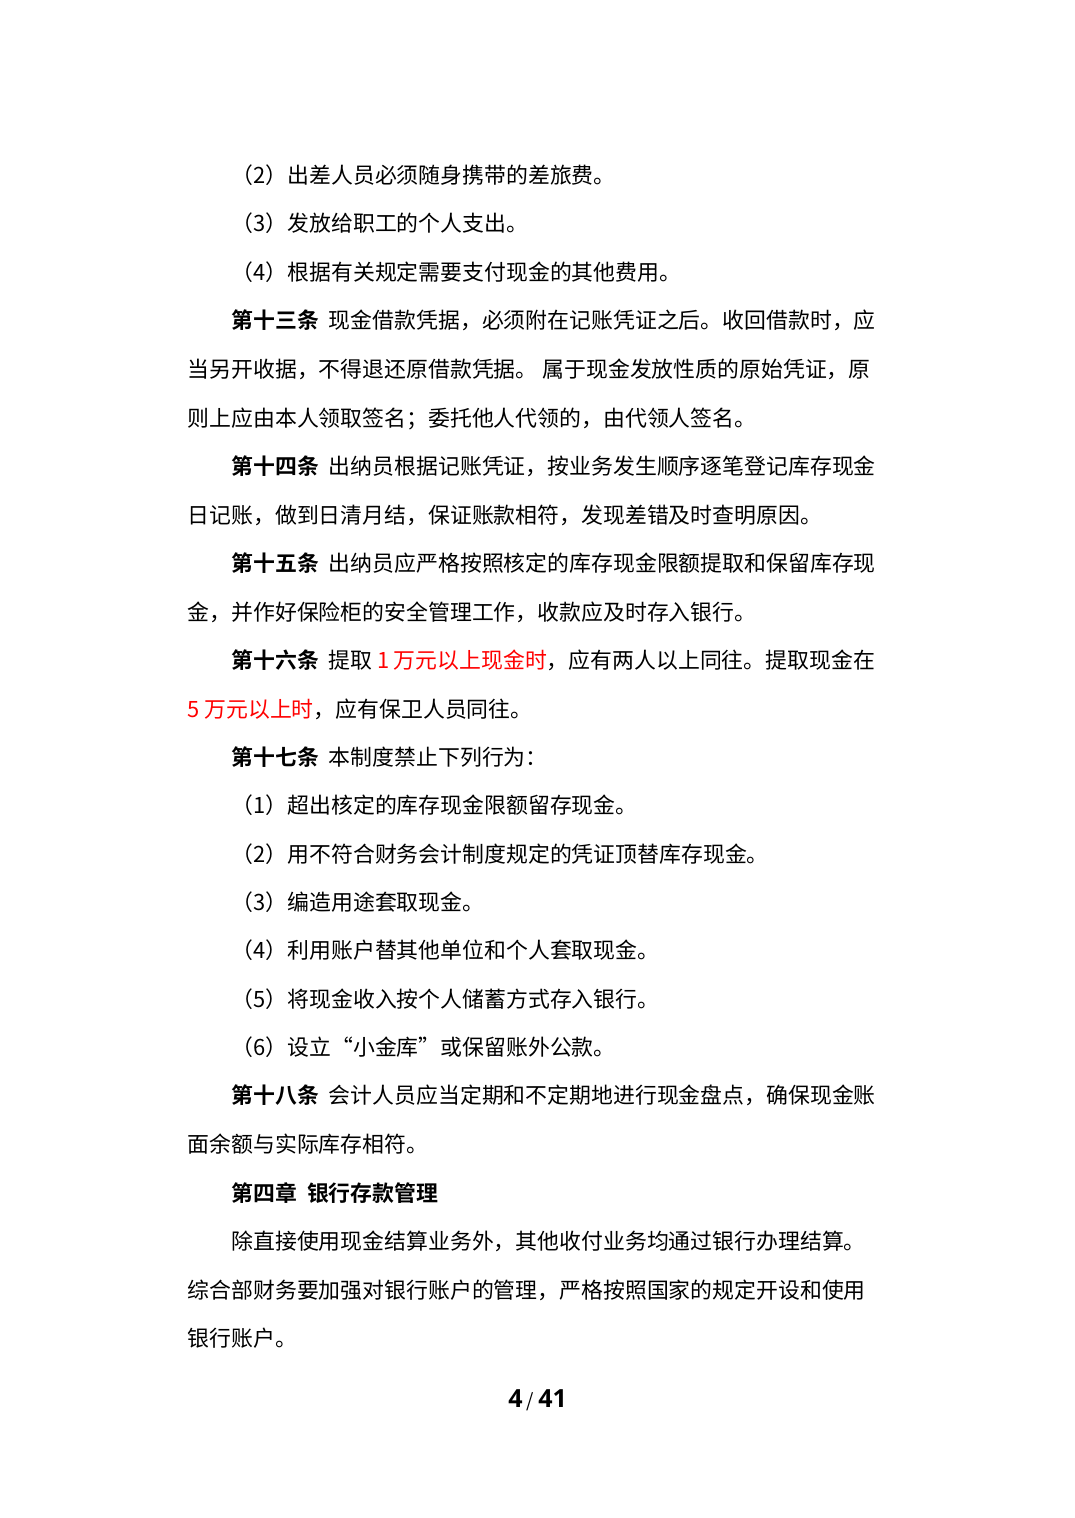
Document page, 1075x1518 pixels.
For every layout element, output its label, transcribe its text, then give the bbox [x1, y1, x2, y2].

text （2）出差人员必须随身携带的差旅费。 [187, 158, 887, 190]
text 第十五条 出纳员应严格按照核定的库存现金限额提取和保留库存现金，并作好保险柜的安全管理工作，收款应及时存入银行。 [187, 546, 887, 627]
text （6）设立“小金库”或保留账外公款。 [187, 1030, 887, 1062]
text （1）超出核定的库存现金限额留存现金。 [187, 788, 887, 821]
text （5）将现金收入按个人储蓄方式存入银行。 [187, 981, 887, 1014]
text 第十八条 会计人员应当定期和不定期地进行现金盘点，确保现金账面余额与实际库存相符。 [187, 1078, 887, 1159]
text （2）用不符合财务会计制度规定的凭证顶替库存现金。 [187, 836, 887, 869]
text （4）利用账户替其他单位和个人套取现金。 [187, 933, 887, 966]
text 第十六条 提取1万元以上现金时，应有两人以上同往。提取现金在5万元以上时，应有保卫人员同往。 [187, 643, 887, 724]
text 第十三条 现金借款凭据，必须附在记账凭证之后。收回借款时，应当另开收据，不得退还原借款凭据。 属于现金发放性质的原始凭证，原则上应由本人领取签名；委托他人代领的，由代领人签名。 [187, 303, 887, 433]
text 第十七条 本制度禁止下列行为： [187, 740, 887, 772]
text （3）编造用途套取现金。 [187, 885, 887, 917]
text 除直接使用现金结算业务外，其他收付业务均通过银行办理结算。综合部财务要加强对银行账户的管理，严格按照国家的规定开设和使用银行账户。 [187, 1223, 887, 1353]
text 第十四条 出纳员根据记账凭证，按业务发生顺序逐笔登记库存现金日记账，做到日清月结，保证账款相符，发现差错及时查明原因。 [187, 448, 887, 530]
text （4）根据有关规定需要支付现金的其他费用。 [187, 254, 887, 287]
text 第四章 银行存款管理 [187, 1175, 887, 1208]
text （3）发放给职工的个人支出。 [187, 206, 887, 238]
